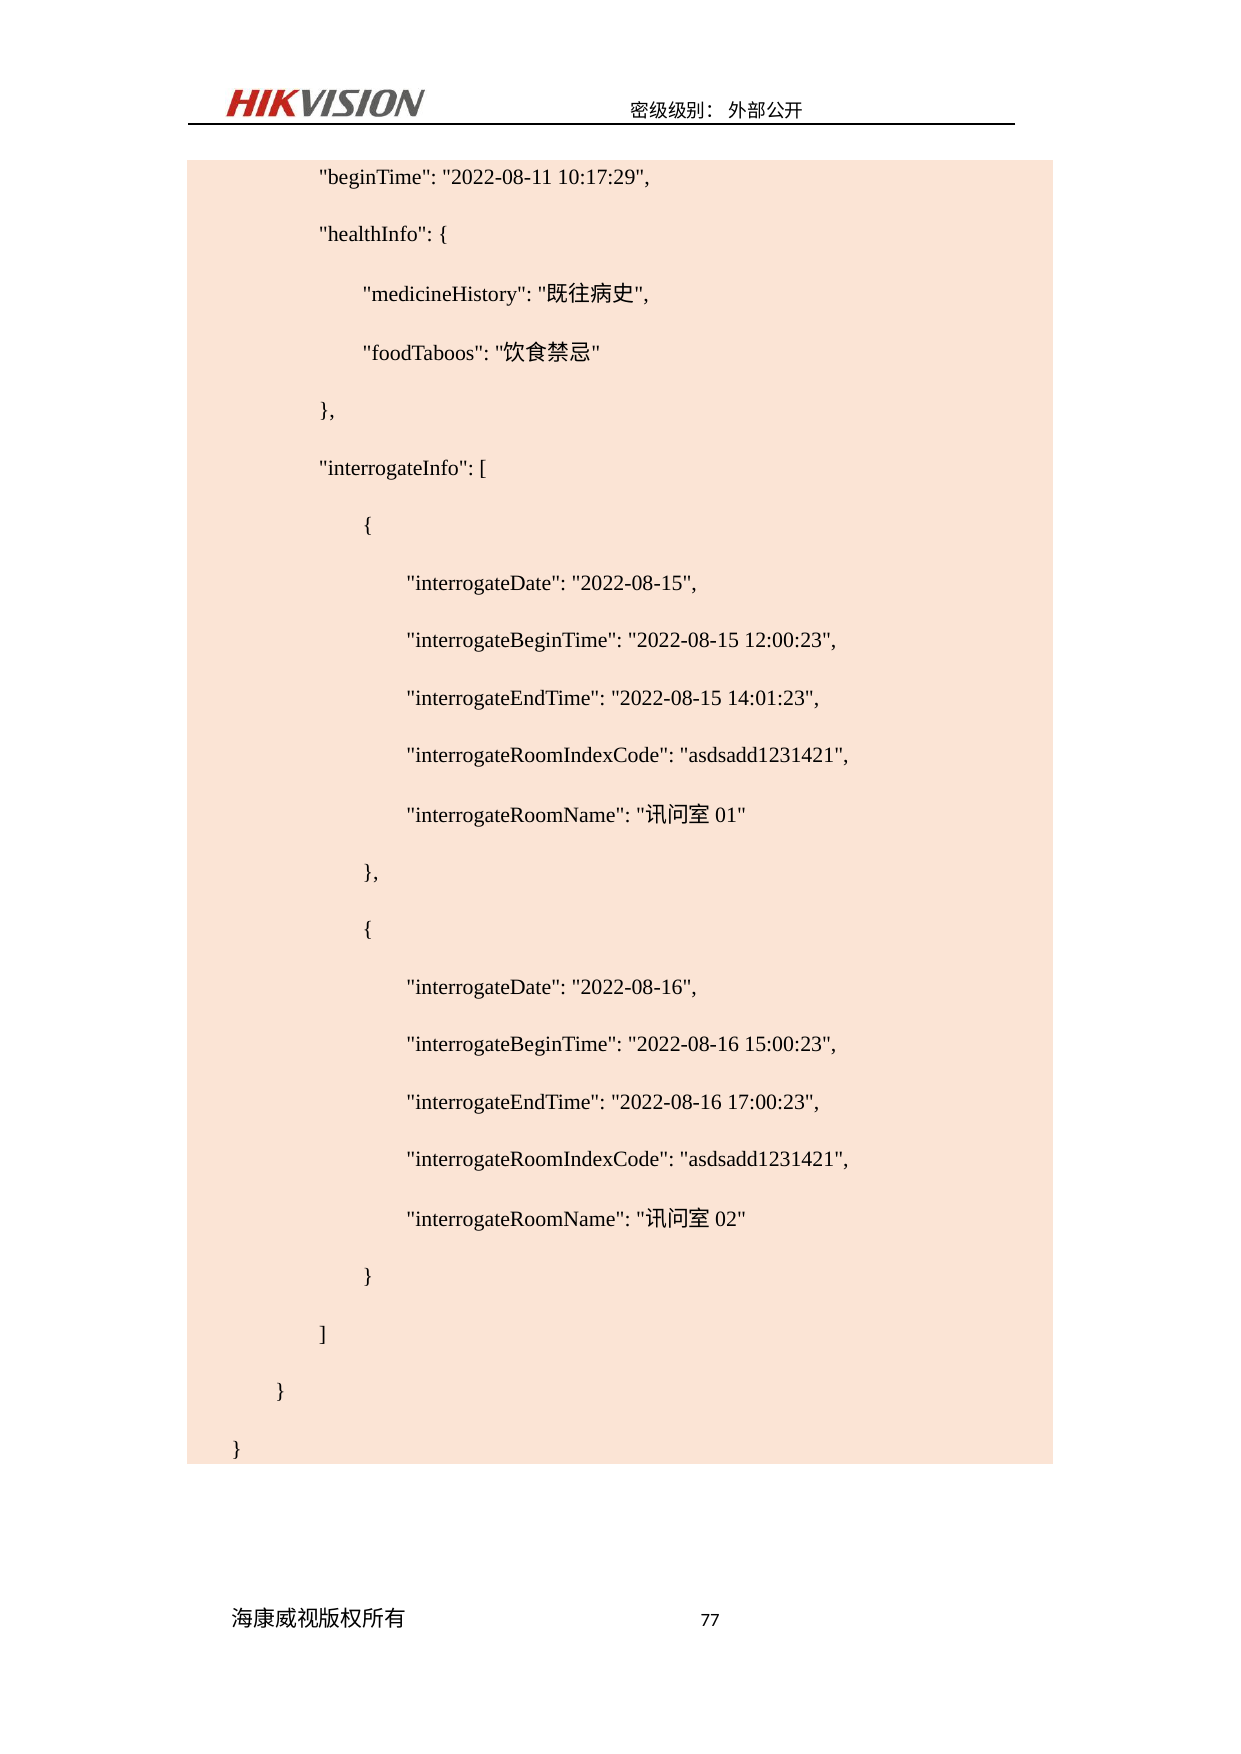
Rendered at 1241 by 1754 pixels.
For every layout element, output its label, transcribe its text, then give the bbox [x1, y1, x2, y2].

text "interrogateEndTime": "2022-08-15 14:01:23", [187, 681, 1053, 714]
text "interrogateBeginTime": "2022-08-16 15:00:23", [187, 1028, 1053, 1060]
text "interrogateInfo": [ [187, 451, 1053, 484]
text "interrogateDate": "2022-08-16", [187, 970, 1053, 1003]
text { [187, 509, 1053, 541]
text } [187, 1374, 1053, 1407]
text } [187, 1259, 1053, 1292]
text "interrogateRoomIndexCode": "asdsadd1231421", [187, 739, 1053, 771]
text "beginTime": "2022-08-11 10:17:29", [187, 160, 1053, 193]
text ] [187, 1317, 1053, 1349]
text "foodTaboos": "饮食禁忌" [187, 334, 1053, 367]
text "interrogateDate": "2022-08-15", [187, 566, 1053, 599]
text "interrogateBeginTime": "2022-08-15 12:00:23", [187, 624, 1053, 656]
text "interrogateRoomIndexCode": "asdsadd1231421", [187, 1143, 1053, 1175]
text "interrogateRoomName": "讯问室02" [187, 1200, 1053, 1233]
text { [187, 913, 1053, 945]
text "medicineHistory": "既往病史", [187, 275, 1053, 308]
text "interrogateEndTime": "2022-08-16 17:00:23", [187, 1085, 1053, 1118]
text }, [187, 855, 1053, 888]
text "interrogateRoomName": "讯问室01" [187, 796, 1053, 829]
picture [225, 88, 428, 118]
text }, [187, 394, 1053, 426]
text } [187, 1432, 1053, 1464]
text "healthInfo": { [187, 218, 1053, 250]
